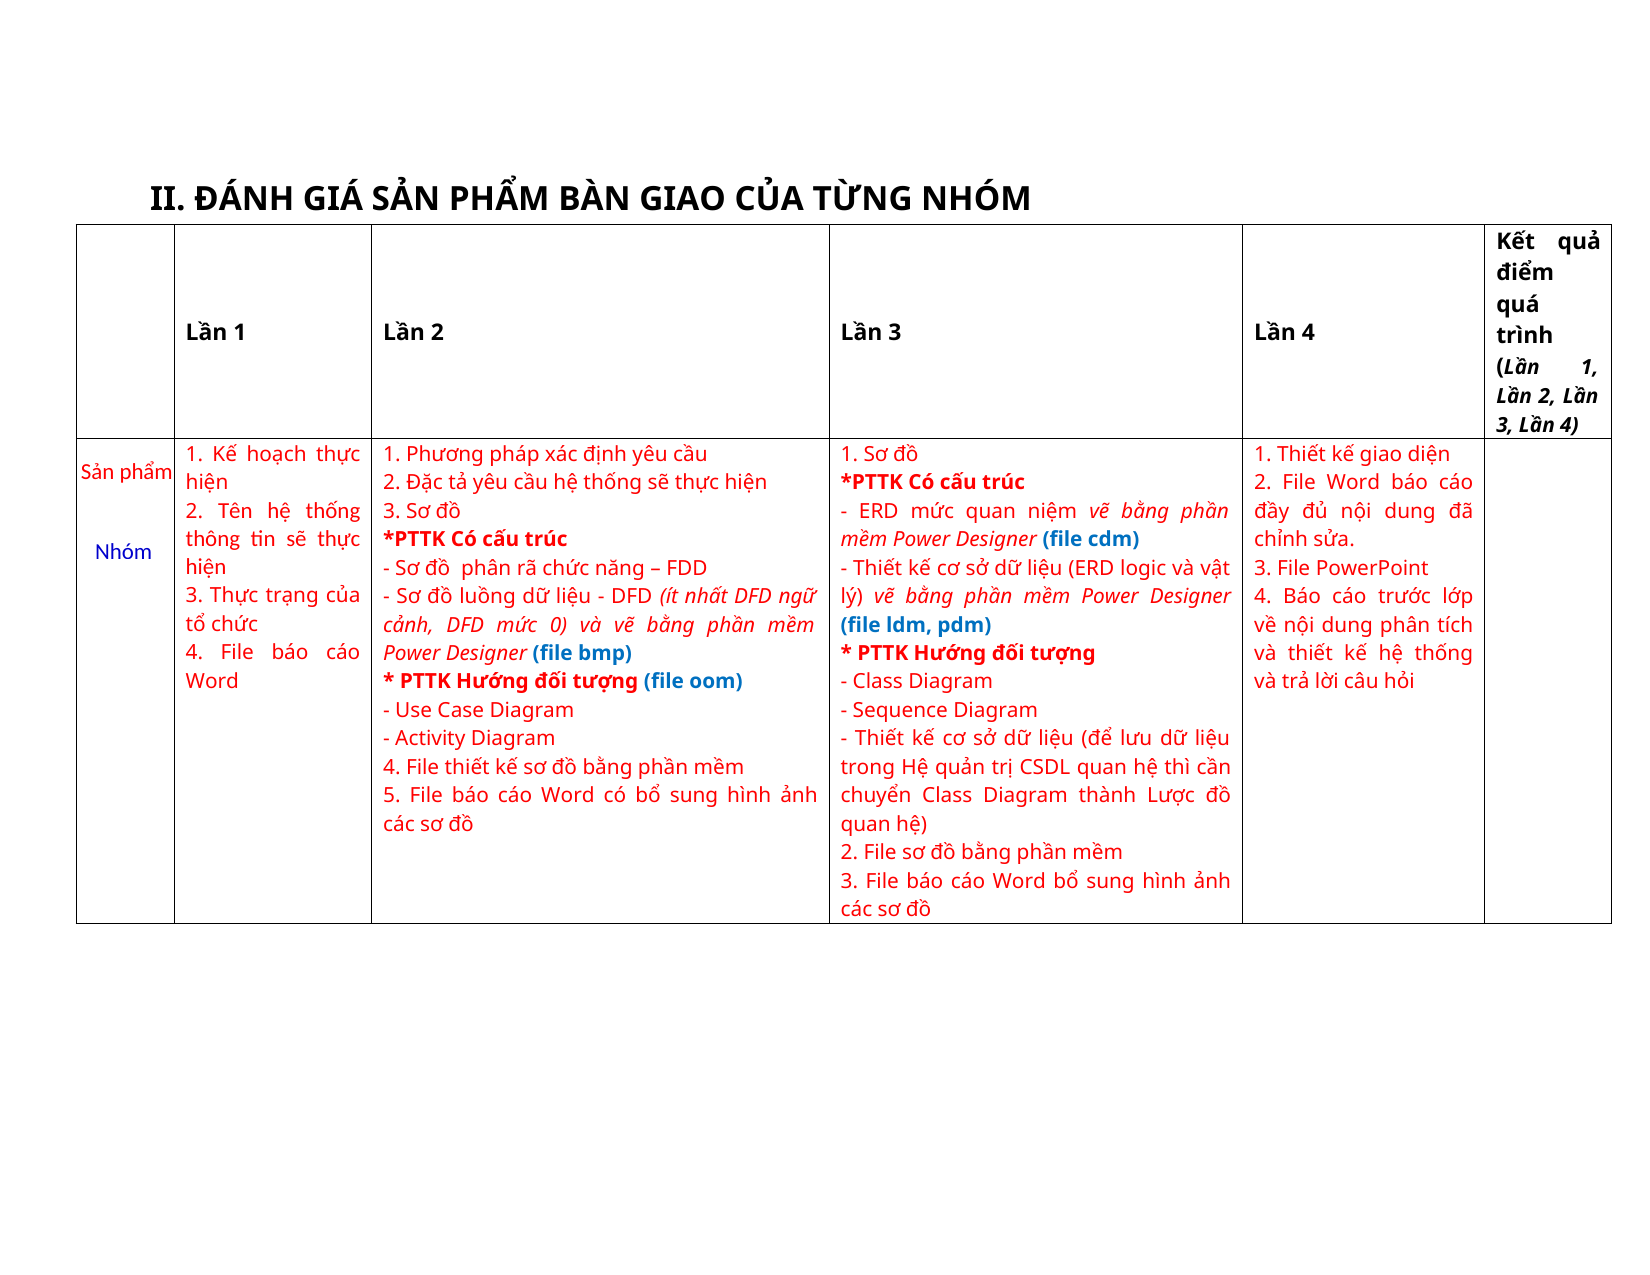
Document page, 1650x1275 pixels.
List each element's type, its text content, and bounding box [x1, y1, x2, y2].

table_cell 1. Sơ đồ *PTTK Có cấu trúc - ERD mức quan niệm vẽ bằng phần mềm Power Designer (file cdm) - Thiết kế cơ sở dữ liệu (ERD logic và vật lý) vẽ bằng phần mềm Power Designer (file ldm, pdm) * PTTK Hướng đối tượng - Class Diagram - Sequence Diagram - Thiết kế cơ sở dữ liệu (để lưu dữ liệu trong Hệ quản trị CSDL quan hệ thì cần chuyển Class Diagram thành Lược đồ quan hệ) 2. File sơ đồ bằng phần mềm 3. File báo cáo Word bổ sung hình ảnh các sơ đồ [830, 439, 1242, 923]
table_cell 1. Phương pháp xác định yêu cầu 2. Đặc tả yêu cầu hệ thống sẽ thực hiện 3. Sơ đồ *PTTK Có cấu trúc - Sơ đồ phân rã chức năng – FDD - Sơ đồ luồng dữ liệu - DFD (ít nhất DFD ngữ cảnh, DFD mức 0) và vẽ bằng phần mềm Power Designer (file bmp) * PTTK Hướng đối tượng (file oom) - Use Case Diagram - Activity Diagram 4. File thiết kế sơ đồ bằng phần mềm 5. File báo cáo Word có bổ sung hình ảnh các sơ đồ [372, 439, 829, 923]
table_header Lần 2 [372, 225, 829, 438]
table_header Kết quả điểm quá trình (Lần 1, Lần 2, Lần 3, Lần 4) [1485, 225, 1611, 438]
table_cell [1485, 439, 1611, 923]
subtitle II. ĐÁNH GIÁ SẢN PHẨM BÀN GIAO CỦA TỪNG NHÓM [150, 175, 1500, 220]
table_header Lần 4 [1243, 225, 1484, 438]
table_cell 1. Thiết kế giao diện 2. File Word báo cáo đầy đủ nội dung đã chỉnh sửa. 3. File PowerPoint 4. Báo cáo trước lớp về nội dung phân tích và thiết kế hệ thống và trả lời câu hỏi [1243, 439, 1484, 923]
table_header Lần 1 [175, 225, 371, 438]
table_cell [77, 439, 174, 923]
table_header Lần 3 [830, 225, 1242, 438]
table_header [77, 225, 174, 438]
table_cell 1. Kế hoạch thực hiện 2. Tên hệ thống thông tin sẽ thực hiện 3. Thực trạng của tổ chức 4. File báo cáo Word [175, 439, 371, 923]
